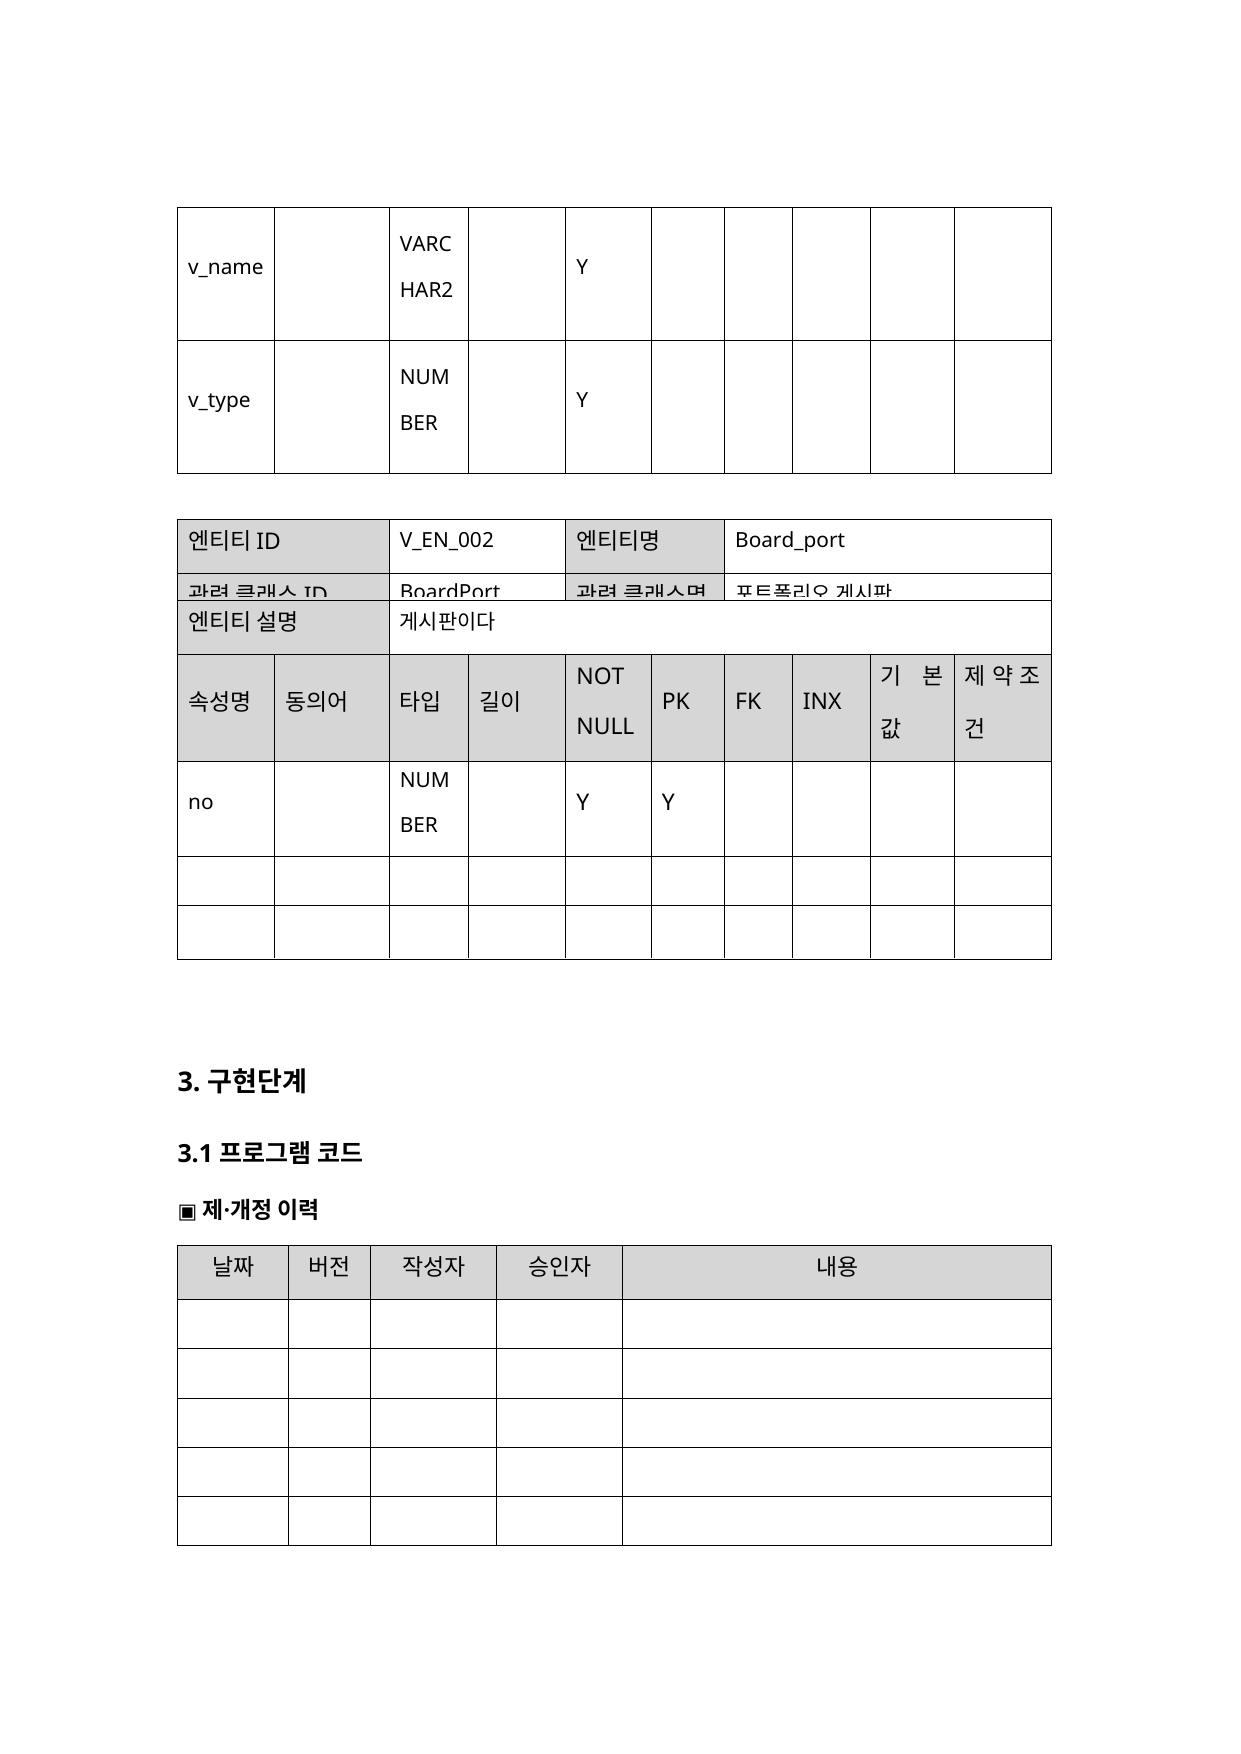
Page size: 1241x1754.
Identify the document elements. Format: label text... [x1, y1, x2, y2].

table_cell 타입 [390, 655, 468, 761]
table_cell [623, 1497, 1051, 1545]
table_cell [623, 1300, 1051, 1348]
table_cell [275, 762, 389, 856]
table_cell [652, 208, 724, 339]
table_cell [371, 1300, 496, 1348]
table_cell [371, 1399, 496, 1447]
table_header 버전 [289, 1246, 370, 1299]
table_cell [793, 857, 870, 905]
table_cell NOT NULL [566, 655, 651, 761]
table_cell [178, 1448, 288, 1496]
table_cell no [178, 762, 274, 856]
table_cell [725, 208, 792, 339]
table_cell [289, 1349, 370, 1398]
table_header 내용 [623, 1246, 1051, 1299]
table_cell [793, 762, 870, 856]
table_cell [390, 906, 468, 958]
table_cell [566, 857, 651, 905]
table_cell [390, 857, 468, 905]
table_cell [955, 208, 1051, 339]
table_header 엔티티 ID [178, 520, 389, 573]
table_cell [497, 1497, 622, 1545]
table_cell [725, 857, 792, 905]
table_cell [566, 906, 651, 958]
table_cell [871, 341, 954, 472]
table_cell INX [793, 655, 870, 761]
table_cell [955, 341, 1051, 472]
table_cell [275, 857, 389, 905]
table_cell [871, 762, 954, 856]
table_cell [497, 1349, 622, 1398]
table_cell [793, 208, 870, 339]
table_cell [871, 906, 954, 958]
table_cell Y [652, 762, 724, 856]
table_cell [289, 1300, 370, 1348]
table_header Board_port [725, 520, 1051, 573]
table_cell [178, 906, 274, 958]
table_cell [497, 1448, 622, 1496]
table_header 엔티티명 [566, 520, 724, 573]
table_cell [793, 341, 870, 472]
table_cell 관련 클래스 ID [178, 574, 389, 600]
table_cell 제약조건 [955, 655, 1051, 761]
table_cell 기본값 [871, 655, 954, 761]
table_cell Y [566, 341, 651, 472]
table_cell [371, 1497, 496, 1545]
list 3. 구현단계 [177, 1060, 1063, 1100]
table_cell NUMBER [390, 762, 468, 856]
table_cell [275, 341, 389, 472]
table_cell [955, 857, 1051, 905]
table_cell [725, 762, 792, 856]
table_cell [623, 1399, 1051, 1447]
table_cell Y [566, 208, 651, 339]
table_cell [289, 1448, 370, 1496]
table_cell [371, 1448, 496, 1496]
table_cell [871, 857, 954, 905]
table_cell [275, 906, 389, 958]
table_cell 동의어 [275, 655, 389, 761]
table_cell [652, 341, 724, 472]
table_cell 포트폴리오 게시판 [725, 574, 1051, 600]
table_cell [469, 341, 565, 472]
table_cell [178, 1349, 288, 1398]
table_cell [469, 762, 565, 856]
table_cell [275, 208, 389, 339]
table_cell v_name [178, 208, 274, 339]
table_cell 게시판이다 [390, 601, 1051, 654]
list ▣ 제·개정 이력 [177, 1192, 1063, 1225]
table_header V_EN_002 [390, 520, 565, 573]
table_header 작성자 [371, 1246, 496, 1299]
table_cell [497, 1300, 622, 1348]
table_cell [469, 208, 565, 339]
table_cell [289, 1399, 370, 1447]
table_cell [178, 1497, 288, 1545]
table_cell [469, 857, 565, 905]
table_cell [793, 906, 870, 958]
table_cell [371, 1349, 496, 1398]
table_cell VARCHAR2 [390, 208, 468, 339]
table_cell [871, 208, 954, 339]
table_cell [623, 1349, 1051, 1398]
table_cell Y [566, 762, 651, 856]
table_cell [652, 857, 724, 905]
table_header 날짜 [178, 1246, 288, 1299]
list 3.1 프로그램 코드 [177, 1134, 1063, 1170]
table_header 승인자 [497, 1246, 622, 1299]
table_cell [497, 1399, 622, 1447]
table_cell v_type [178, 341, 274, 472]
table_cell [955, 762, 1051, 856]
table_cell [469, 906, 565, 958]
table_cell [289, 1497, 370, 1545]
table_cell 관련 클래스명 [566, 574, 724, 600]
table_cell 길이 [469, 655, 565, 761]
table_cell [178, 1300, 288, 1348]
table_cell 속성명 [178, 655, 274, 761]
table_cell [652, 906, 724, 958]
table_cell NUMBER [390, 341, 468, 472]
table_cell [623, 1448, 1051, 1496]
table_cell [178, 1399, 288, 1447]
table_cell BoardPort [390, 574, 565, 600]
table_cell [725, 906, 792, 958]
table_cell [725, 341, 792, 472]
table_cell PK [652, 655, 724, 761]
table_cell 엔티티 설명 [178, 601, 389, 654]
table_cell FK [725, 655, 792, 761]
table_cell [178, 857, 274, 905]
table_cell [955, 906, 1051, 958]
